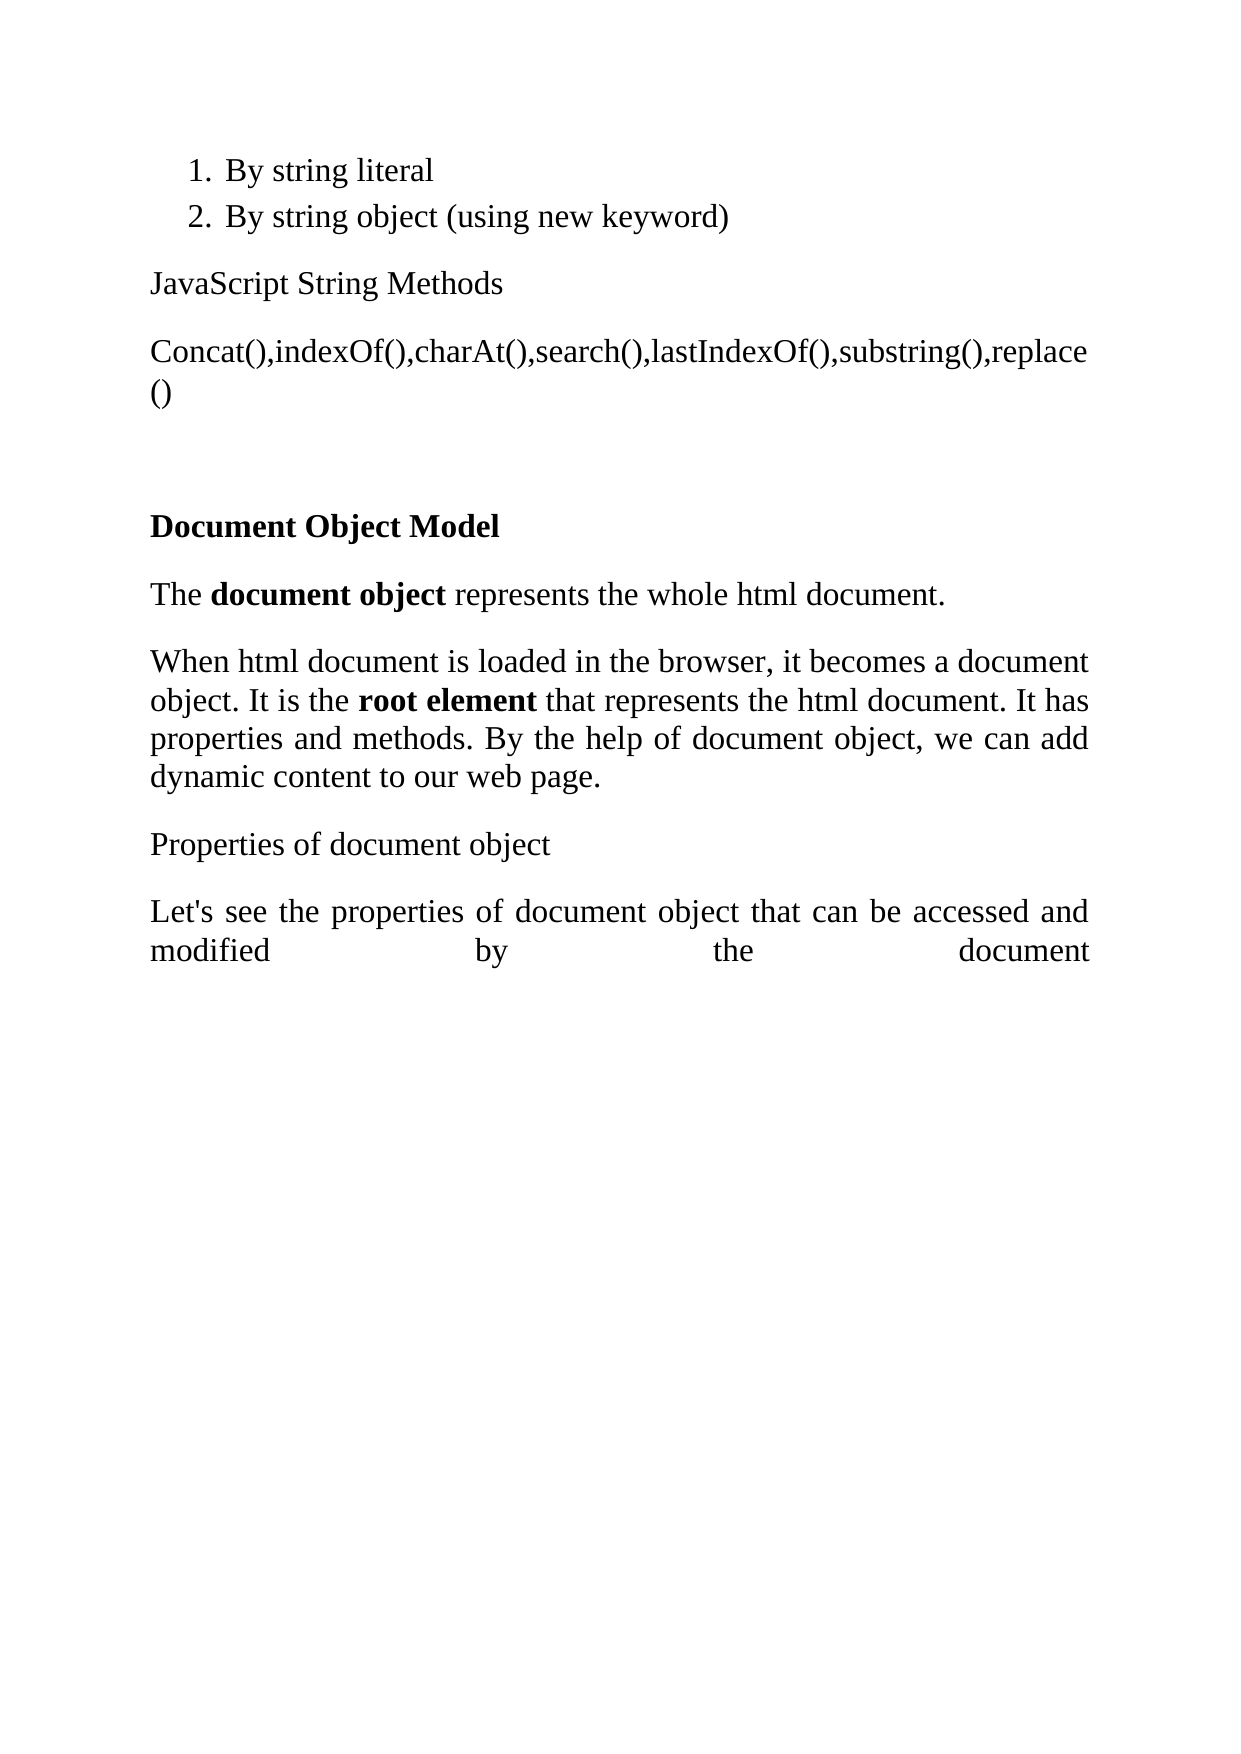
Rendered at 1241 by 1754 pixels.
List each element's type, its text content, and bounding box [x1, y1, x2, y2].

text Let's see the properties of document object that can be accessed and modified by the document object. [150, 892, 1090, 968]
list By string literal [187, 150, 1090, 189]
subtitle JavaScript String Methods [150, 263, 1090, 302]
text The document object represents the whole html document. [150, 574, 1090, 612]
subtitle Properties of document object [150, 824, 1090, 862]
list By string object (using new keyword) [187, 195, 1090, 234]
subtitle Document Object Model [150, 507, 1090, 545]
text Concat(),indexOf(),charAt(),search(),lastIndexOf(),substring(),replace() [150, 331, 1090, 409]
text When html document is loaded in the browser, it becomes a document object. It is the root element that represents the html document. It has properties and methods. By the help of document object, we can add dynamic content to our web page. [150, 642, 1090, 795]
